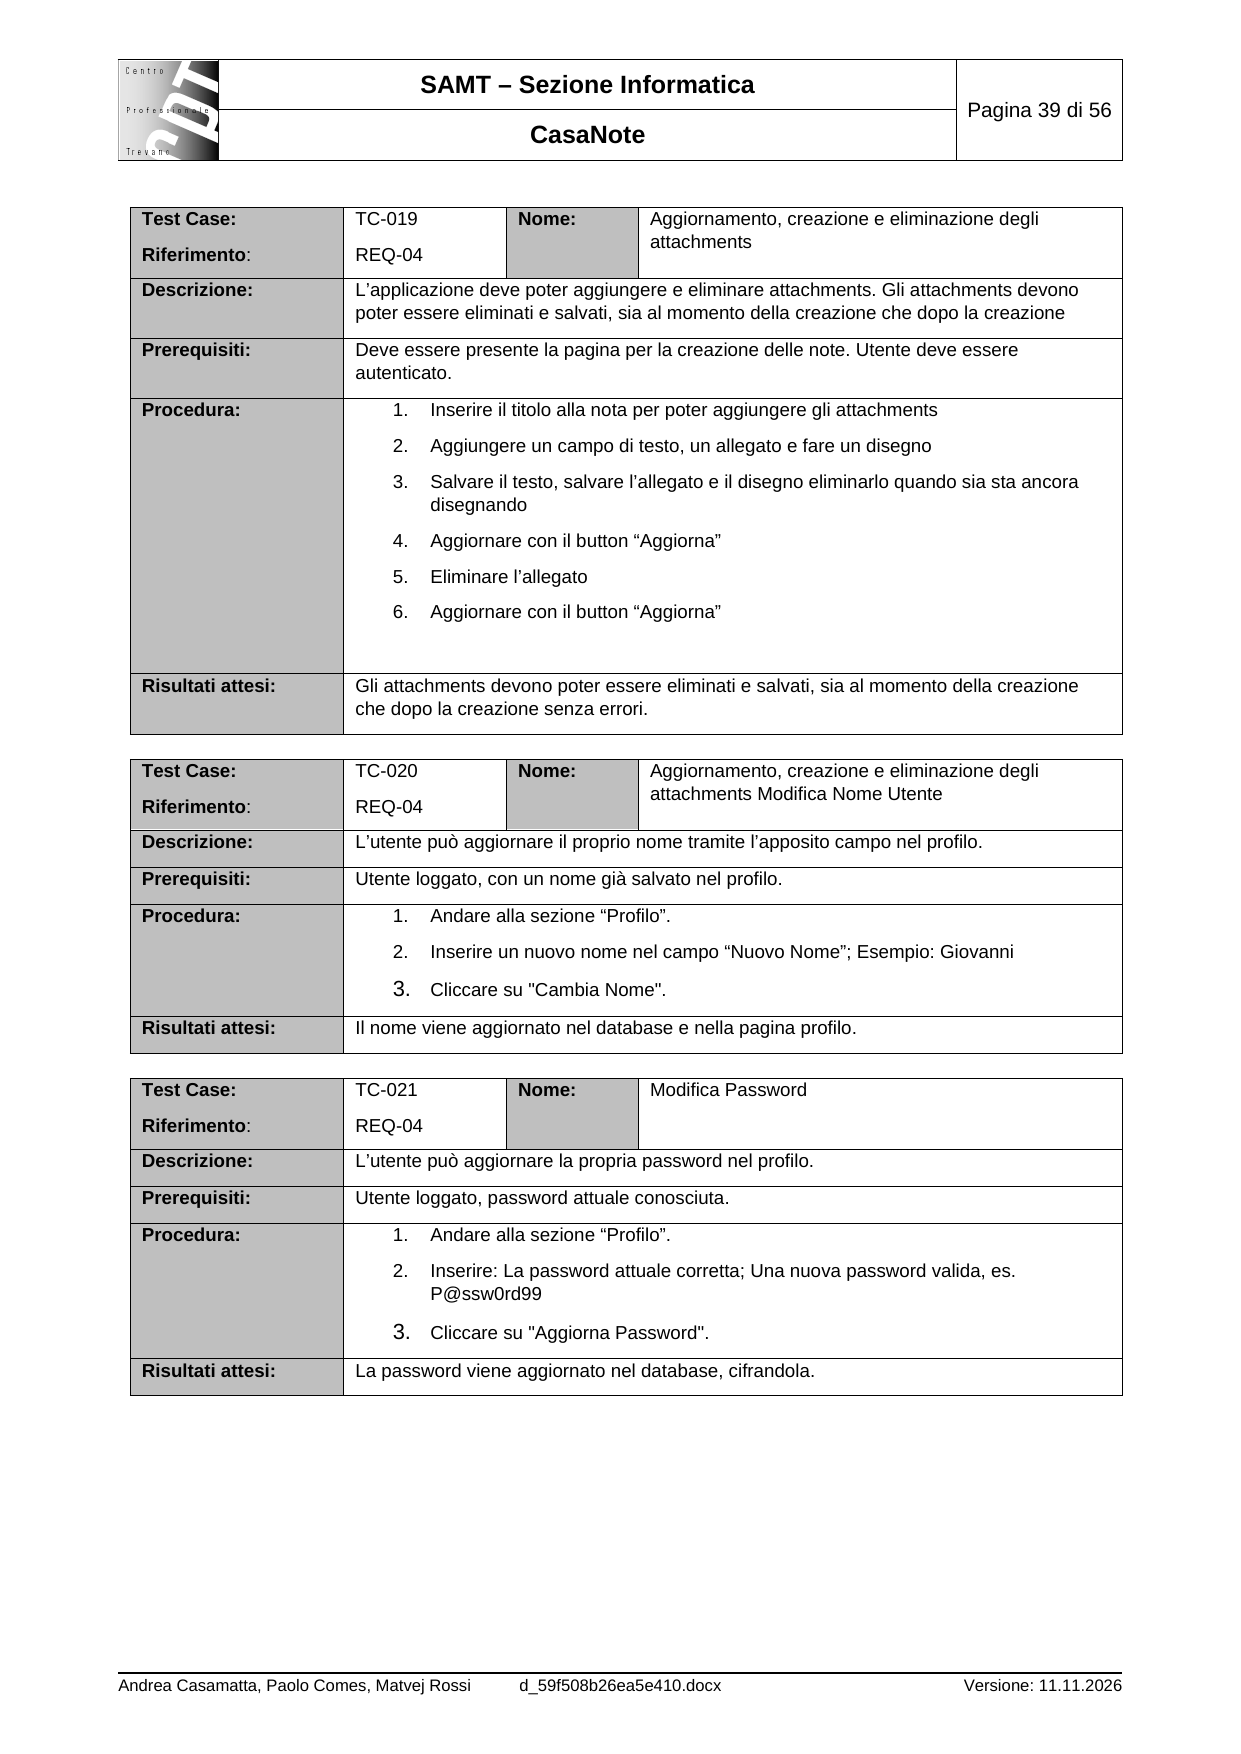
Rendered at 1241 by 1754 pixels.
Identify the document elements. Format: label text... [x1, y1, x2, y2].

table_header Test Case: Riferimento: [131, 1079, 343, 1149]
table_header Aggiornamento, creazione e eliminazione degli attachments Modifica Nome Utente [639, 760, 1122, 829]
table_header Nome: [507, 208, 638, 278]
table_header Nome: [507, 1079, 638, 1149]
table_cell Prerequisiti: [131, 868, 343, 904]
table_cell Prerequisiti: [131, 1187, 343, 1223]
picture [118, 60, 219, 160]
table_header Test Case: Riferimento: [131, 760, 343, 829]
table_cell Descrizione: [131, 1150, 343, 1186]
table_cell Il nome viene aggiornato nel database e nella pagina profilo. [344, 1017, 1122, 1053]
table_cell Risultati attesi: [131, 1359, 343, 1395]
table_cell Gli attachments devono poter essere eliminati e salvati, sia al momento della creazione che dopo la creazione senza errori. [344, 674, 1122, 734]
table_header Test Case: Riferimento: [131, 208, 343, 278]
table_cell Procedura: [131, 905, 343, 1016]
table_header TC-019 REQ-04 [344, 208, 506, 278]
table_cell Risultati attesi: [131, 674, 343, 734]
table_header TC-021 REQ-04 [344, 1079, 506, 1149]
table_cell Andare alla sezione “Profilo”. Inserire un nuovo nome nel campo “Nuovo Nome”; Esempio: Giovanni Cliccare su "Cambia Nome". [344, 905, 1122, 1016]
table_cell Risultati attesi: [131, 1017, 343, 1053]
table_cell Descrizione: [131, 831, 343, 867]
table_cell L’utente può aggiornare la propria password nel profilo. [344, 1150, 1122, 1186]
table_header TC-020 REQ-04 [344, 760, 506, 829]
table_cell Descrizione: [131, 279, 343, 338]
table_cell Utente loggato, password attuale conosciuta. [344, 1187, 1122, 1223]
table_cell L’utente può aggiornare il proprio nome tramite l’apposito campo nel profilo. [344, 831, 1122, 867]
table_cell Deve essere presente la pagina per la creazione delle note. Utente deve essere autenticato. [344, 339, 1122, 398]
table_cell Utente loggato, con un nome già salvato nel profilo. [344, 868, 1122, 904]
table_cell Procedura: [131, 1224, 343, 1358]
table_header Nome: [507, 760, 638, 829]
table_cell Inserire il titolo alla nota per poter aggiungere gli attachments Aggiungere un campo di testo, un allegato e fare un disegno Salvare il testo, salvare l’allegato e il disegno eliminarlo quando sia sta ancora disegnando Aggiornare con il button “Aggiorna” Eliminare l’allegato Aggiornare con il button “Aggiorna” [344, 399, 1122, 673]
table_cell Prerequisiti: [131, 339, 343, 398]
table_cell La password viene aggiornato nel database, cifrandola. [344, 1359, 1122, 1395]
table_cell L’applicazione deve poter aggiungere e eliminare attachments. Gli attachments devono poter essere eliminati e salvati, sia al momento della creazione che dopo la creazione [344, 279, 1122, 338]
table_cell Procedura: [131, 399, 343, 673]
table_header Modifica Password [639, 1079, 1122, 1149]
table_header Aggiornamento, creazione e eliminazione degli attachments [639, 208, 1122, 278]
table_cell Andare alla sezione “Profilo”. Inserire: La password attuale corretta; Una nuova password valida, es. P@ssw0rd99 Cliccare su "Aggiorna Password". [344, 1224, 1122, 1358]
